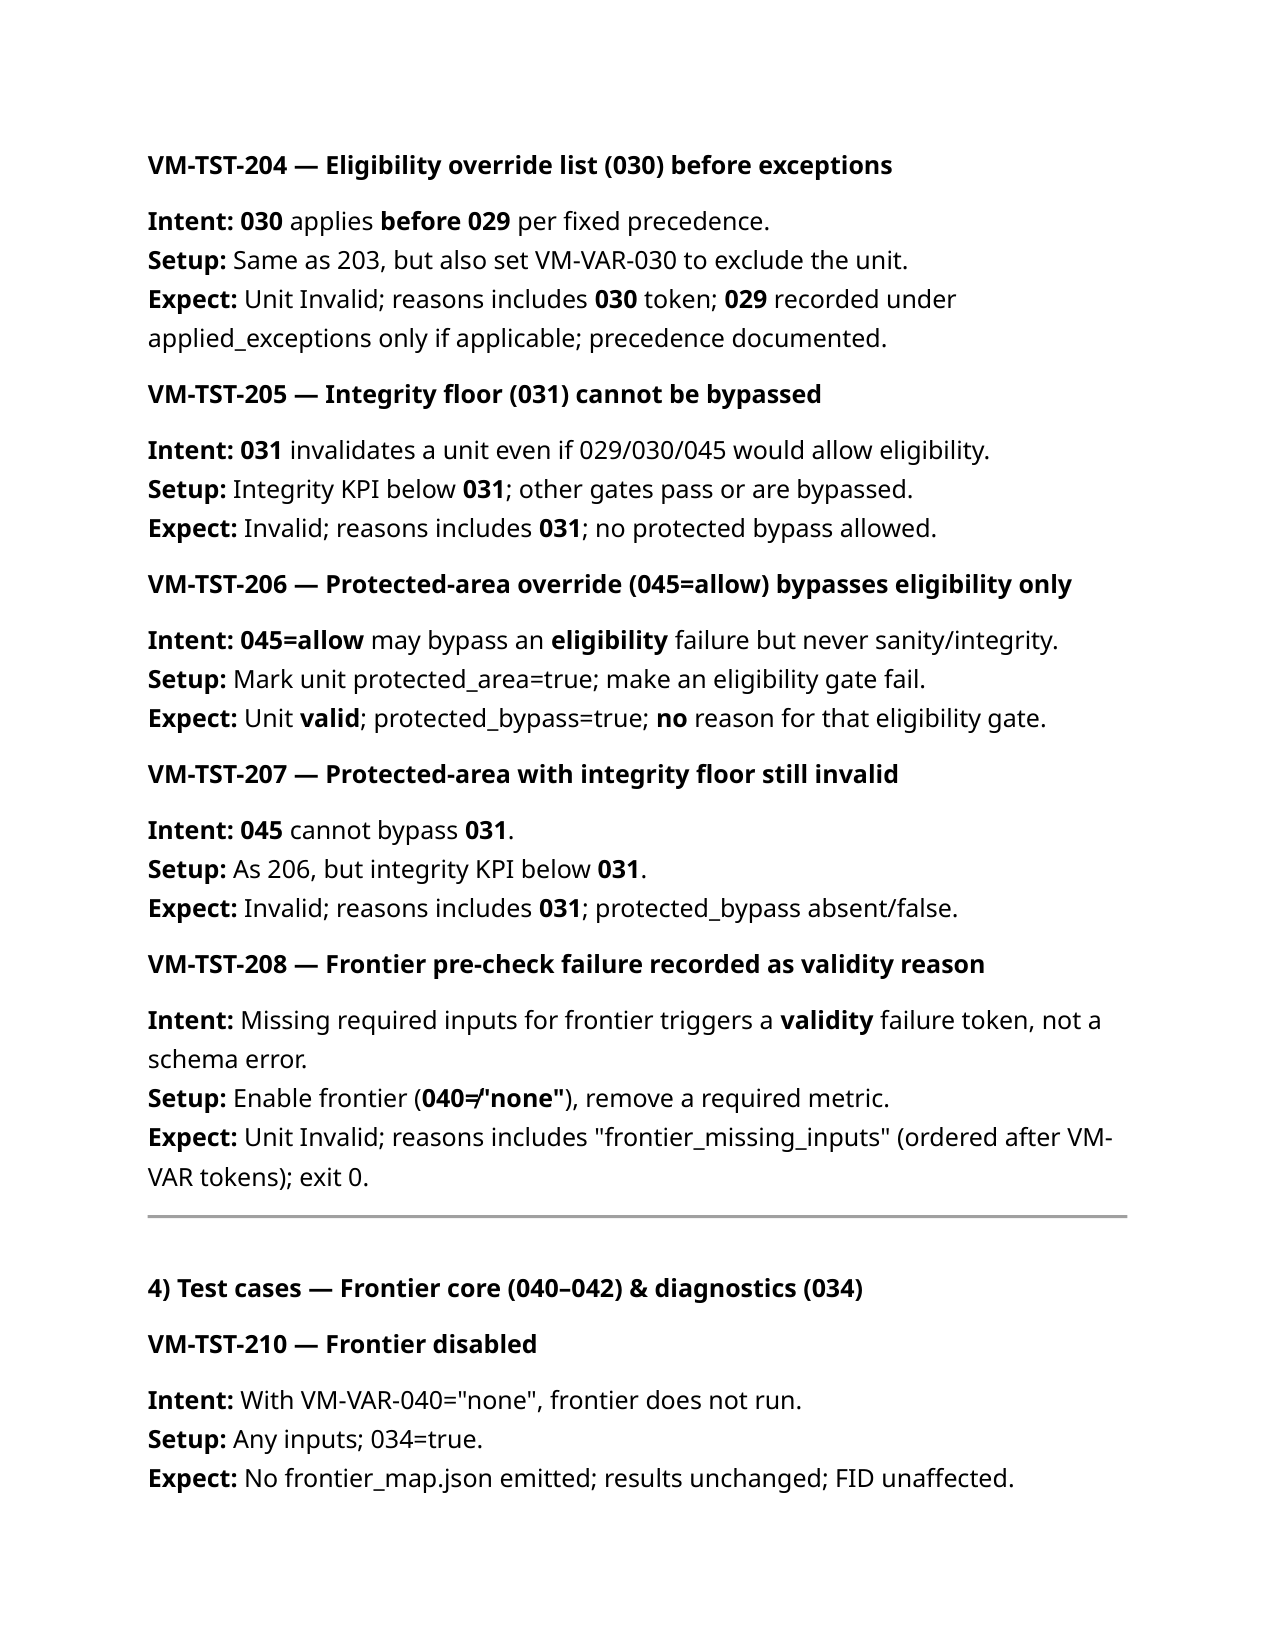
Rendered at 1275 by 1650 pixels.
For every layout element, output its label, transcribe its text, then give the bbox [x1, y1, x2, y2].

text VM-TST-205 — Integrity floor (031) cannot be bypassed [148, 377, 1127, 411]
text VM-TST-207 — Protected-area with integrity floor still invalid [148, 757, 1127, 791]
text VM-TST-206 — Protected-area override (045=allow) bypasses eligibility only [148, 567, 1127, 601]
text Intent: 030 applies before 029 per fixed precedence. Setup: Same as 203, but also set VM-VAR-030 to exclude the unit. Expect: Unit Invalid; reasons includes 030 token; 029 recorded under applied_exceptions only if applicable; precedence documented. [148, 203, 1127, 355]
text Intent: 045=allow may bypass an eligibility failure but never sanity/integrity. Setup: Mark unit protected_area=true; make an eligibility gate fail. Expect: Unit valid; protected_bypass=true; no reason for that eligibility gate. [148, 623, 1127, 735]
text Intent: 045 cannot bypass 031. Setup: As 206, but integrity KPI below 031. Expect: Invalid; reasons includes 031; protected_bypass absent/false. [148, 813, 1127, 925]
text Intent: With VM-VAR-040="none", frontier does not run. Setup: Any inputs; 034=true. Expect: No frontier_map.json emitted; results unchanged; FID unaffected. [148, 1383, 1127, 1495]
text 4) Test cases — Frontier core (040–042) & diagnostics (034) [148, 1271, 1127, 1305]
text Intent: 031 invalidates a unit even if 029/030/045 would allow eligibility. Setup: Integrity KPI below 031; other gates pass or are bypassed. Expect: Invalid; reasons includes 031; no protected bypass allowed. [148, 433, 1127, 545]
text VM-TST-208 — Frontier pre-check failure recorded as validity reason [148, 947, 1127, 981]
text VM-TST-204 — Eligibility override list (030) before exceptions [148, 148, 1127, 182]
text VM-TST-210 — Frontier disabled [148, 1327, 1127, 1361]
text Intent: Missing required inputs for frontier triggers a validity failure token, not a schema error. Setup: Enable frontier (040≠"none"), remove a required metric. Expect: Unit Invalid; reasons includes "frontier_missing_inputs" (ordered after VM-VAR tokens); exit 0. [148, 1003, 1127, 1193]
